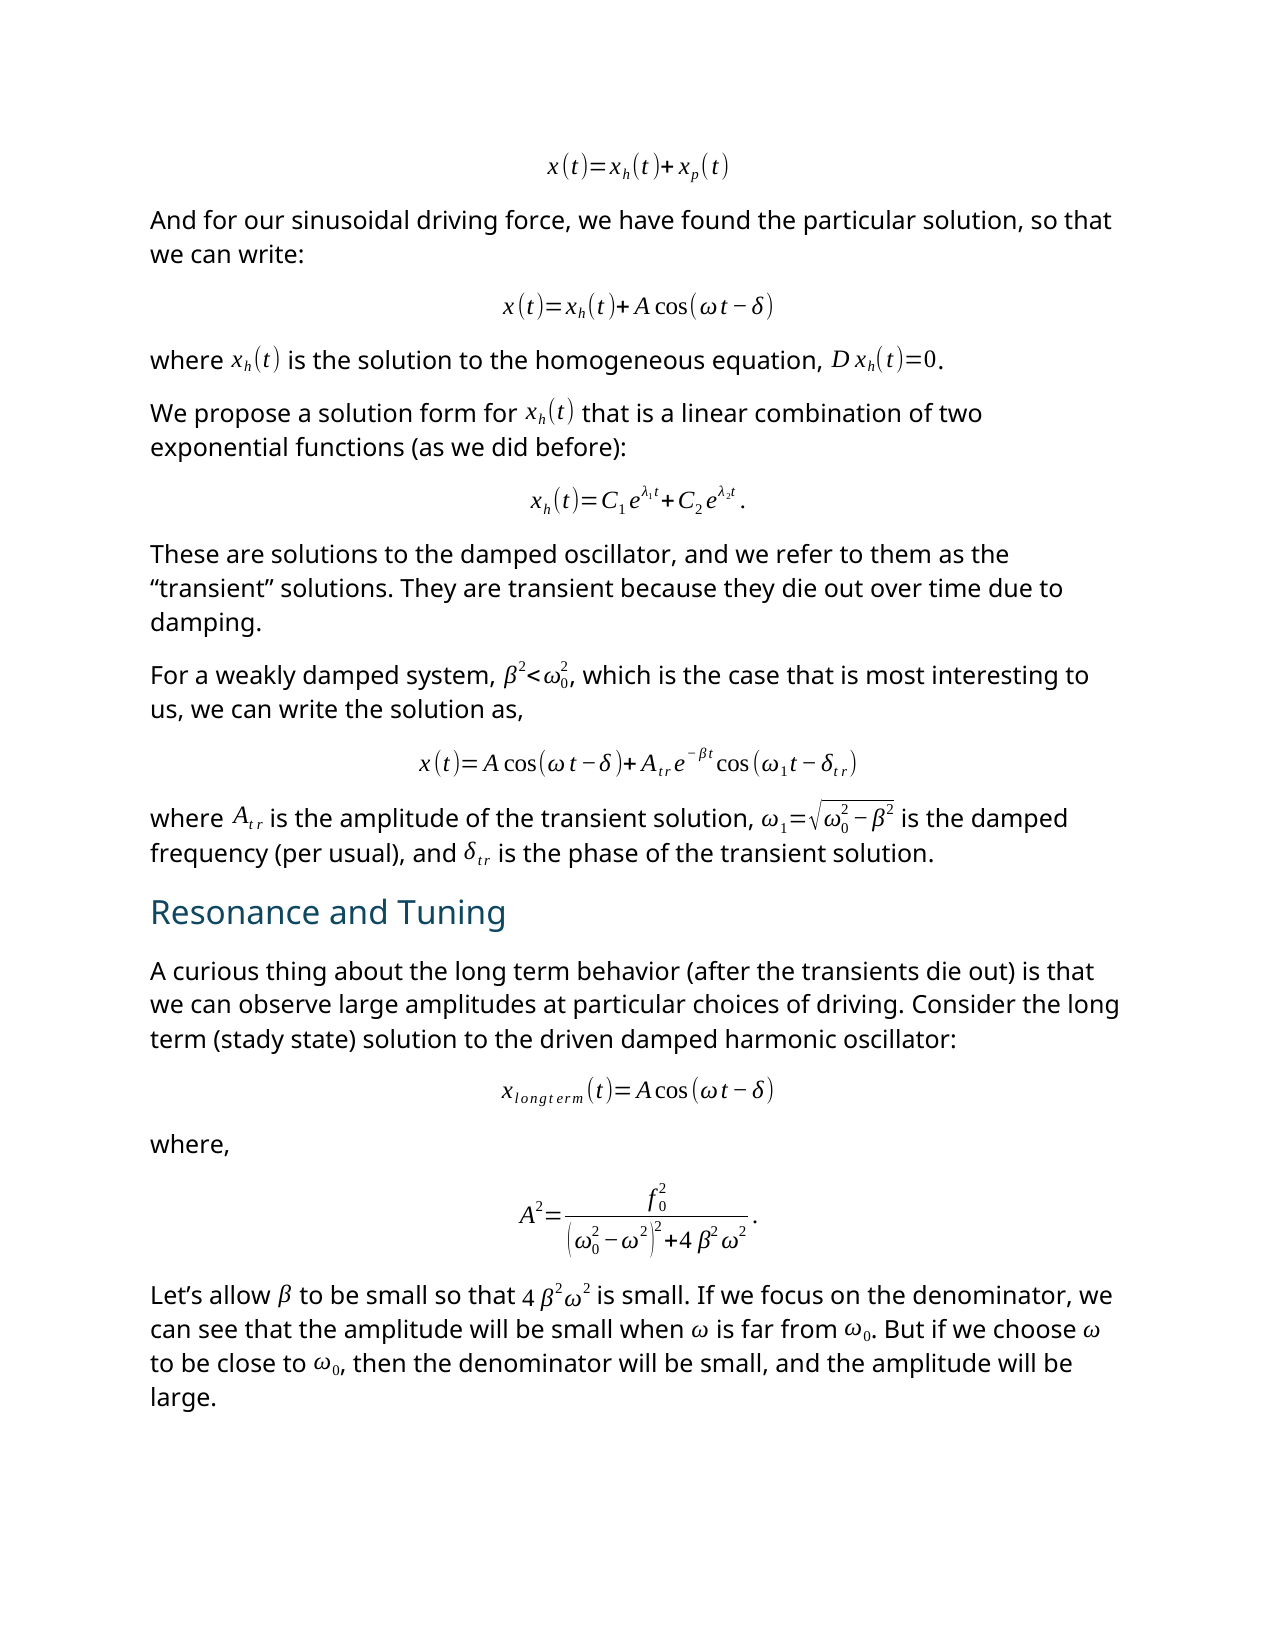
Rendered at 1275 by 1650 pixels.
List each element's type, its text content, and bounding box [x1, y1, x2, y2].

text where is the solution to the homogeneous equation, . [150, 342, 1125, 377]
subtitle Resonance and Tuning [150, 889, 1125, 934]
text These are solutions to the damped oscillator, and we refer to them as the “transient” solutions. They are transient because they die out over time due to damping. [150, 536, 1125, 638]
text A curious thing about the long term behavior (after the transients die out) is that we can observe large amplitudes at particular choices of driving. Consider the long term (stady state) solution to the driven damped harmonic oscillator: [150, 953, 1125, 1055]
text Let’s allow to be small so that is small. If we focus on the denominator, we can see that the amplitude will be small when is far from . But if we choose to be close to , then the denominator will be small, and the amplitude will be large. [150, 1278, 1125, 1414]
text where is the amplitude of the transient solution, is the damped frequency (per usual), and is the phase of the transient solution. [150, 798, 1125, 870]
text where, [150, 1127, 1125, 1161]
text We propose a solution form for that is a linear combination of two exponential functions (as we did before): [150, 395, 1125, 463]
text And for our sinusoidal driving force, we have found the particular solution, so that we can write: [150, 203, 1125, 271]
text For a weakly damped system, , which is the case that is most interesting to us, we can write the solution as, [150, 657, 1125, 726]
